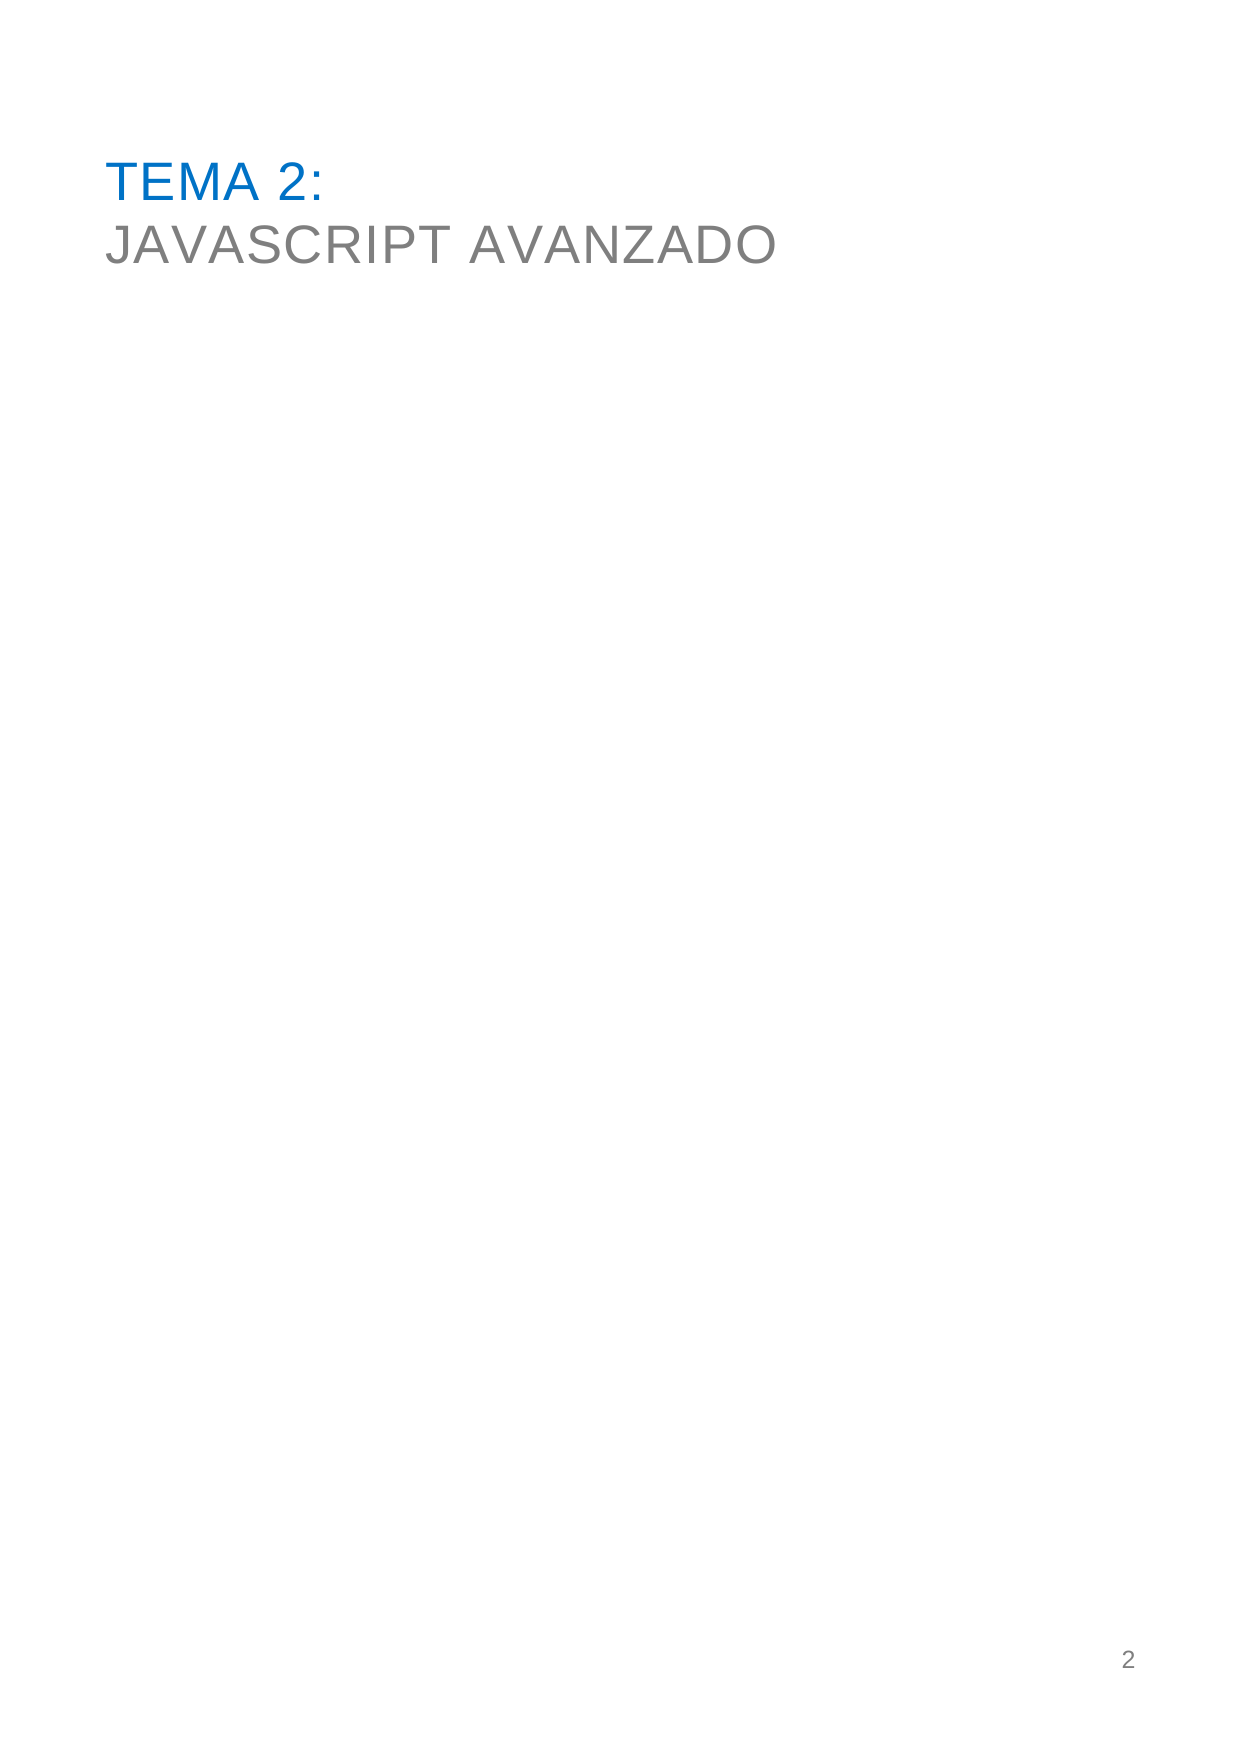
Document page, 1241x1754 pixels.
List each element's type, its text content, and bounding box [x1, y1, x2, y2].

subtitle Tema 2: JavaScript avanzado [105, 150, 1135, 274]
